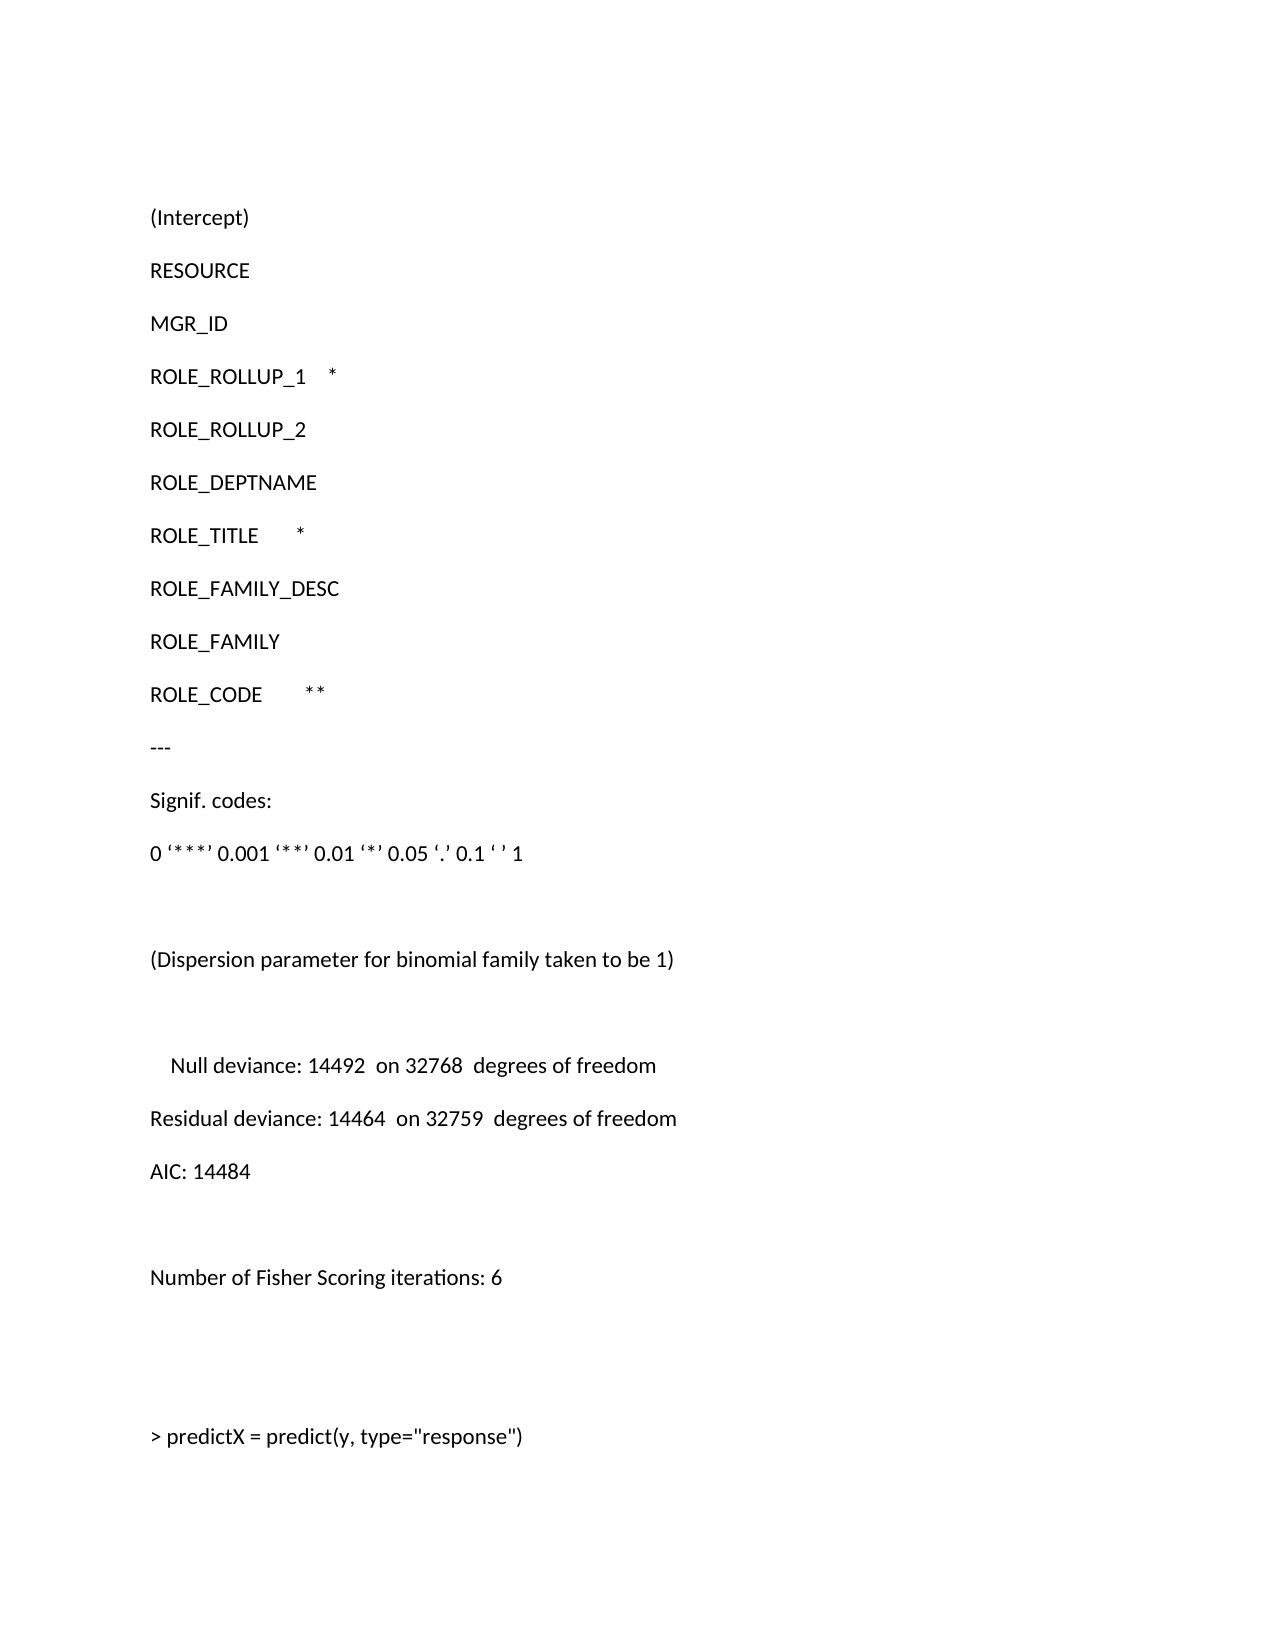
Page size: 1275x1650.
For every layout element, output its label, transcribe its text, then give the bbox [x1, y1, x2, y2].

text ROLE_ROLLUP_1 * [150, 362, 1125, 390]
text (Dispersion parameter for binomial family taken to be 1) [150, 945, 1125, 973]
text ROLE_FAMILY [150, 627, 1125, 655]
text (Intercept) [150, 203, 1125, 231]
text --- [150, 733, 1125, 761]
text RESOURCE [150, 256, 1125, 284]
text > predictX = predict(y, type="response") [150, 1422, 1125, 1451]
text ROLE_CODE ** [150, 680, 1125, 708]
text ROLE_ROLLUP_2 [150, 415, 1125, 443]
text ROLE_TITLE * [150, 521, 1125, 549]
text Null deviance: 14492 on 32768 degrees of freedom [150, 1051, 1125, 1079]
text Number of Fisher Scoring iterations: 6 [150, 1263, 1125, 1291]
text AIC: 14484 [150, 1157, 1125, 1185]
text MGR_ID [150, 309, 1125, 337]
text Signif. codes: [150, 786, 1125, 814]
text 0 ‘***’ 0.001 ‘**’ 0.01 ‘*’ 0.05 ‘.’ 0.1 ‘ ’ 1 [150, 839, 1125, 867]
text ROLE_DEPTNAME [150, 468, 1125, 496]
text ROLE_FAMILY_DESC [150, 574, 1125, 602]
text Residual deviance: 14464 on 32759 degrees of freedom [150, 1104, 1125, 1132]
